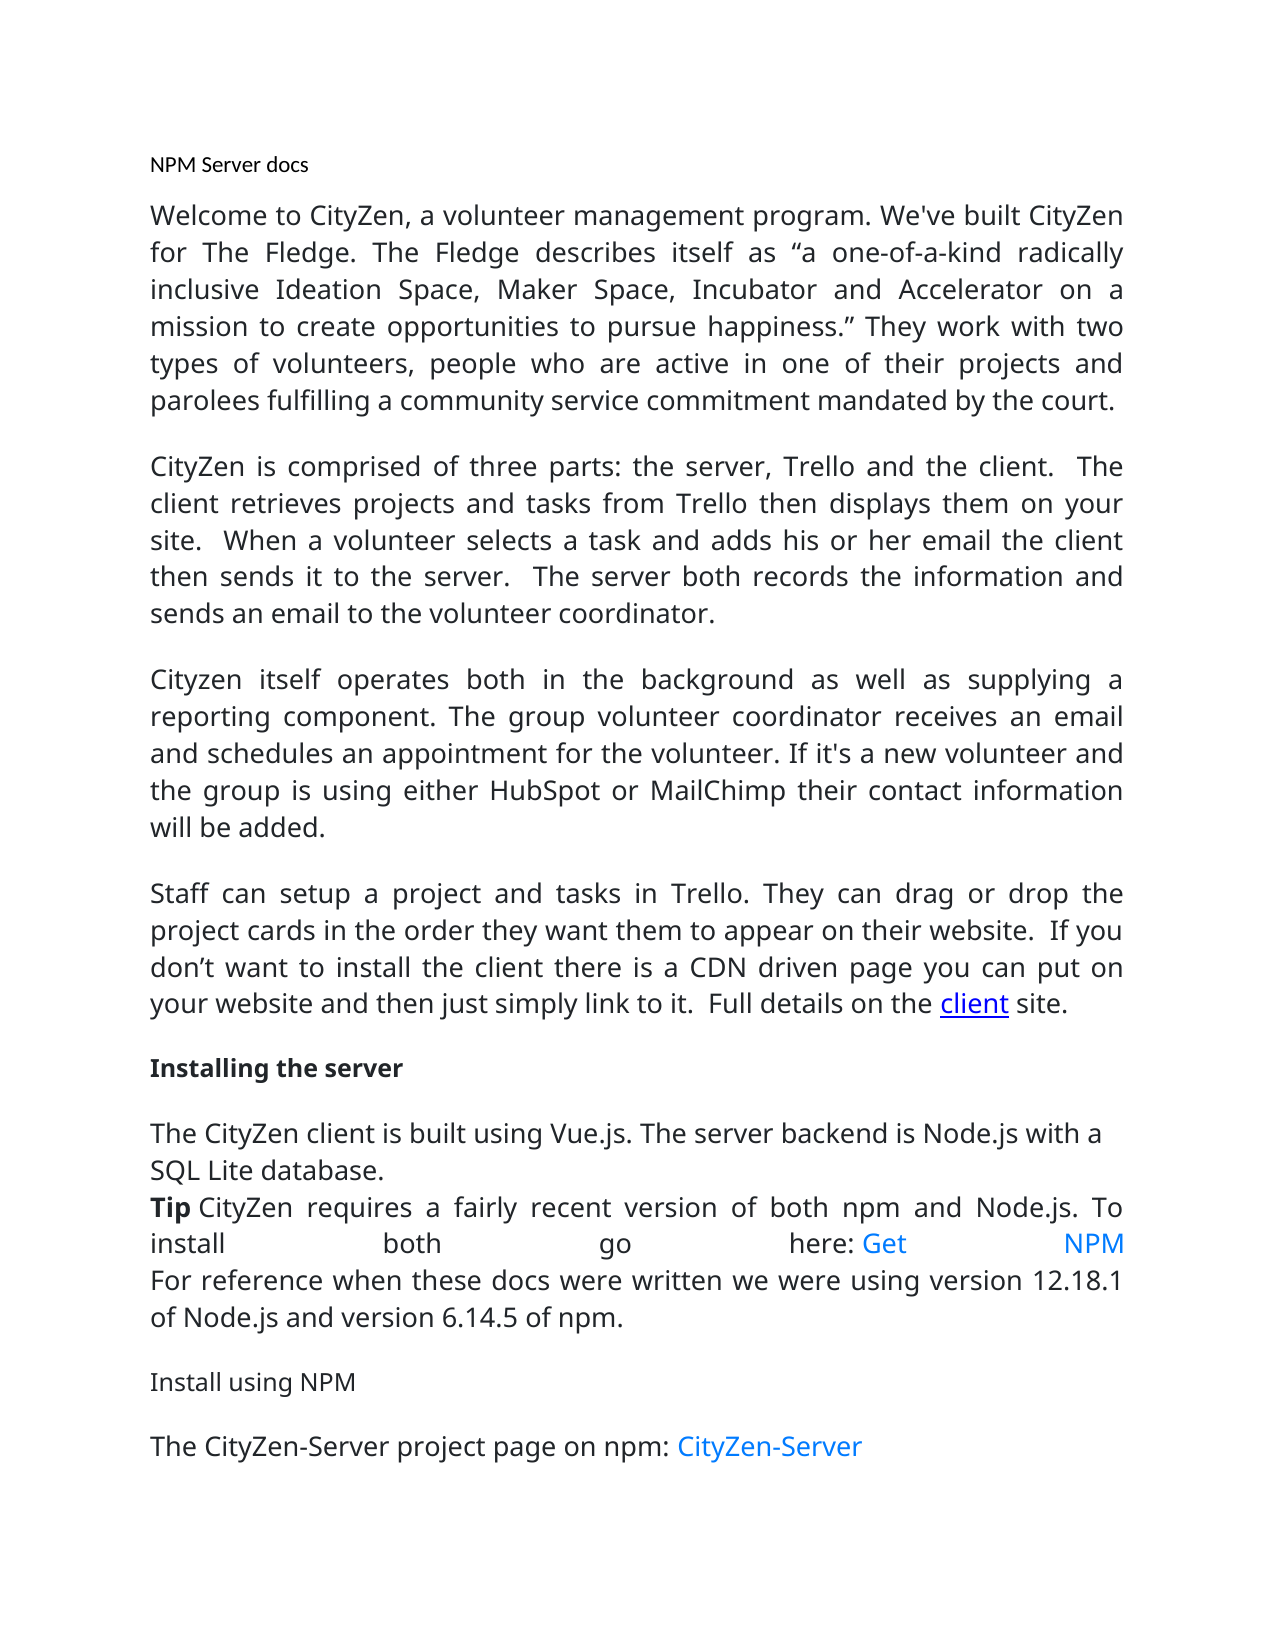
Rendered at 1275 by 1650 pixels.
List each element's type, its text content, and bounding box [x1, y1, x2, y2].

text Install using NPM [150, 1365, 1125, 1399]
text NPM Server docs [150, 150, 1125, 178]
text Cityzen itself operates both in the background as well as supplying a reporting component. The group volunteer coordinator receives an email and schedules an appointment for the volunteer. If it's a new volunteer and the group is using either HubSpot or MailChimp their contact information will be added. [150, 661, 1125, 845]
text Welcome to CityZen, a volunteer management program. We've built CityZen for The Fledge. The Fledge describes itself as “a one-of-a-kind radically inclusive Ideation Space, Maker Space, Incubator and Accelerator on a mission to create opportunities to pursue happiness.” They work with two types of volunteers, people who are active in one of their projects and parolees fulfilling a community service commitment mandated by the court. [150, 197, 1125, 418]
text Staff can setup a project and tasks in Trello. They can drag or drop the project cards in the order they want them to appear on their website. If you don’t want to install the client there is a CDN driven page you can put on your website and then just simply link to it. Full details on the client site. [150, 874, 1125, 1022]
text CityZen is comprised of three parts: the server, Trello and the client. The client retrieves projects and tasks from Trello then displays them on your site. When a volunteer selects a task and adds his or her email the client then sends it to the server. The server both records the information and sends an email to the volunteer coordinator. [150, 447, 1125, 632]
text Tip CityZen requires a fairly recent version of both npm and Node.js. To install both go here: Get NPM For reference when these docs were written we were using version 12.18.1 of Node.js and version 6.14.5 of npm. [150, 1188, 1125, 1336]
text Installing the server [150, 1051, 1125, 1085]
text The CityZen client is built using Vue.js. The server backend is Node.js with a SQL Lite database. [385, 1114, 1125, 1188]
text The CityZen-Server project page on npm: CityZen-Server [150, 1428, 1125, 1465]
